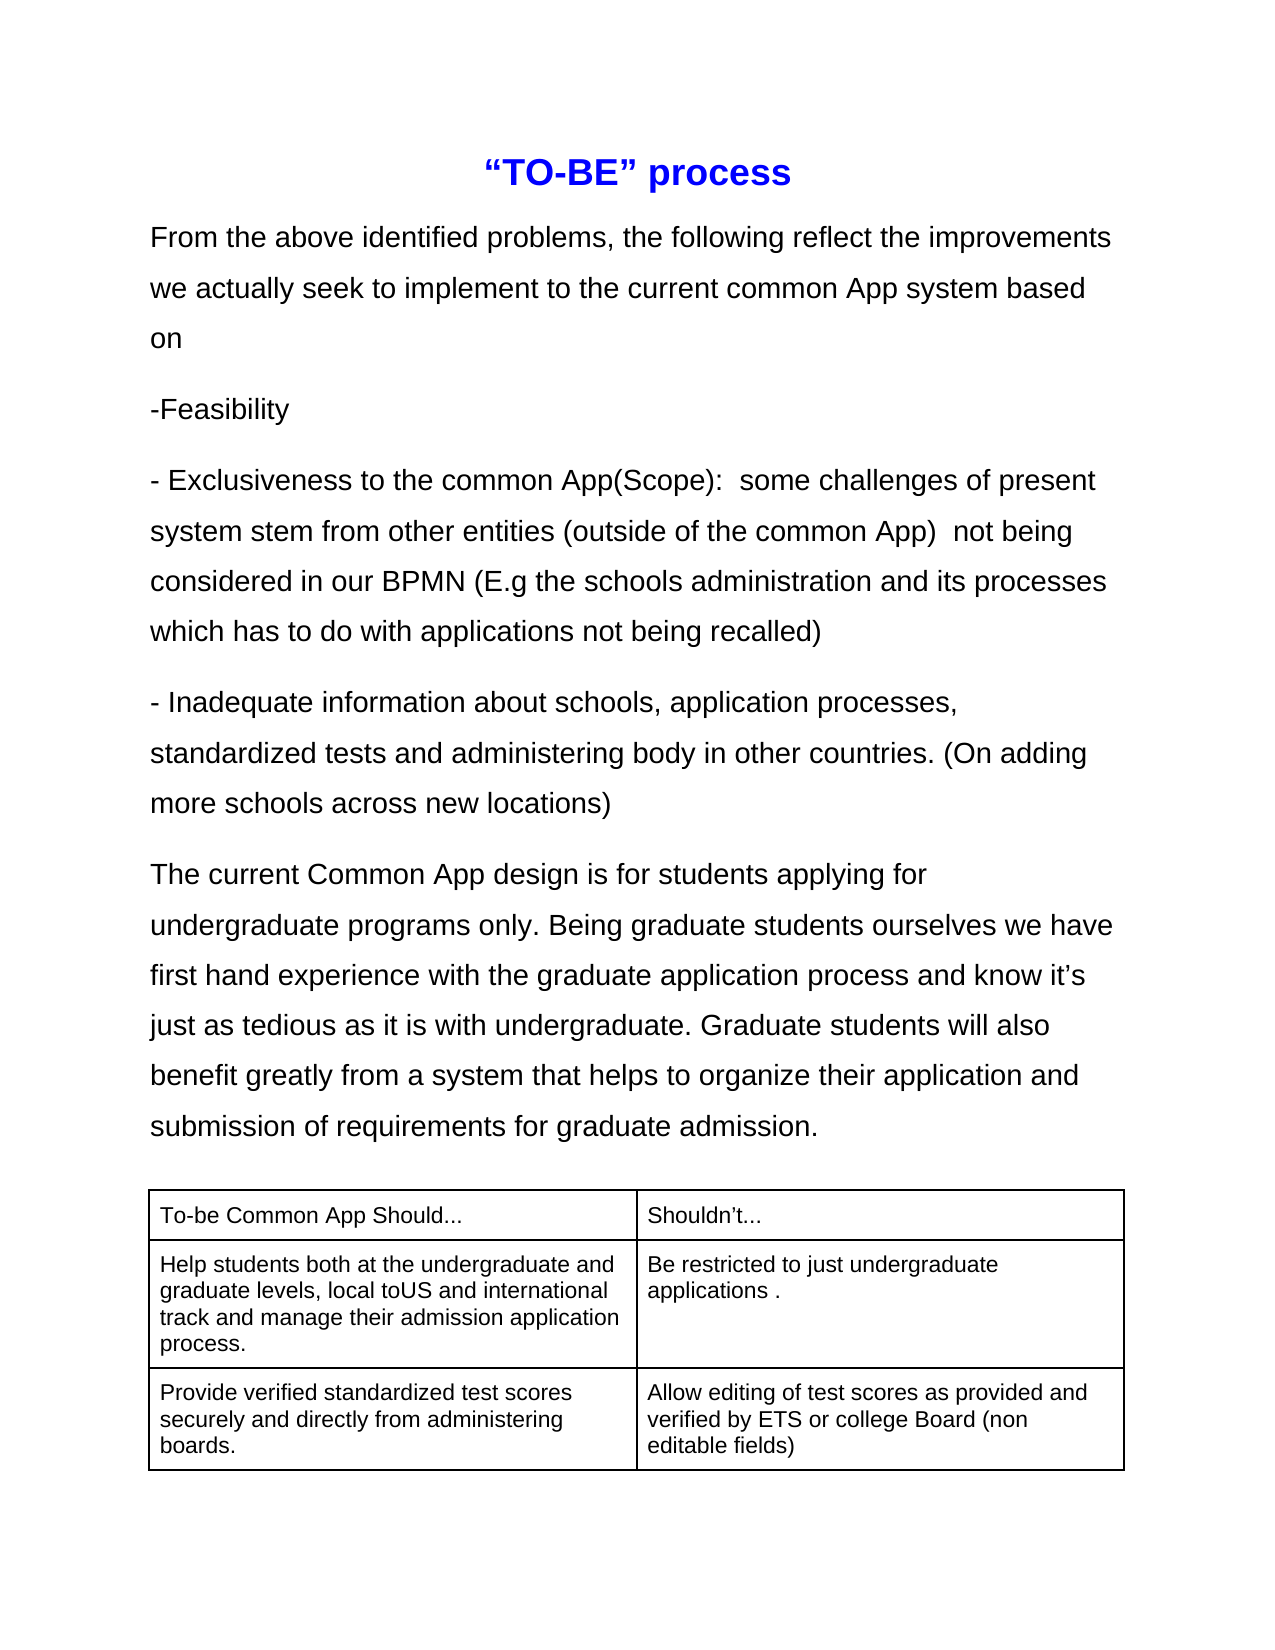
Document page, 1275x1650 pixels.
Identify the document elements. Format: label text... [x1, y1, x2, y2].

text - Inadequate information about schools, application processes, standardized tests and administering body in other countries. (On adding more schools across new locations) [150, 685, 1125, 819]
text “TO-BE” process [150, 150, 1125, 193]
text From the above identified problems, the following reflect the improvements we actually seek to implement to the current common App system based on [150, 220, 1125, 354]
text -Feasibility [150, 392, 1125, 426]
text The current Common App design is for students applying for undergraduate programs only. Being graduate students ourselves we have first hand experience with the graduate application process and know it’s just as tedious as it is with undergraduate. Graduate students will also benefit greatly from a system that helps to organize their application and submission of requirements for graduate admission. [150, 857, 1125, 1142]
table_cell Allow editing of test scores as provided and verified by ETS or college Board (non editable fields) [638, 1369, 1123, 1469]
table_header To-be Common App Should... [150, 1191, 636, 1238]
table_cell Help students both at the undergraduate and graduate levels, local toUS and international track and manage their admission application process. [150, 1241, 636, 1367]
table_cell Provide verified standardized test scores securely and directly from administering boards. [150, 1369, 636, 1469]
table_cell Be restricted to just undergraduate applications . [638, 1241, 1123, 1367]
text - Exclusiveness to the common App(Scope): some challenges of present system stem from other entities (outside of the common App) not being considered in our BPMN (E.g the schools administration and its processes which has to do with applications not being recalled) [150, 463, 1125, 648]
table_header Shouldn’t... [638, 1191, 1123, 1238]
